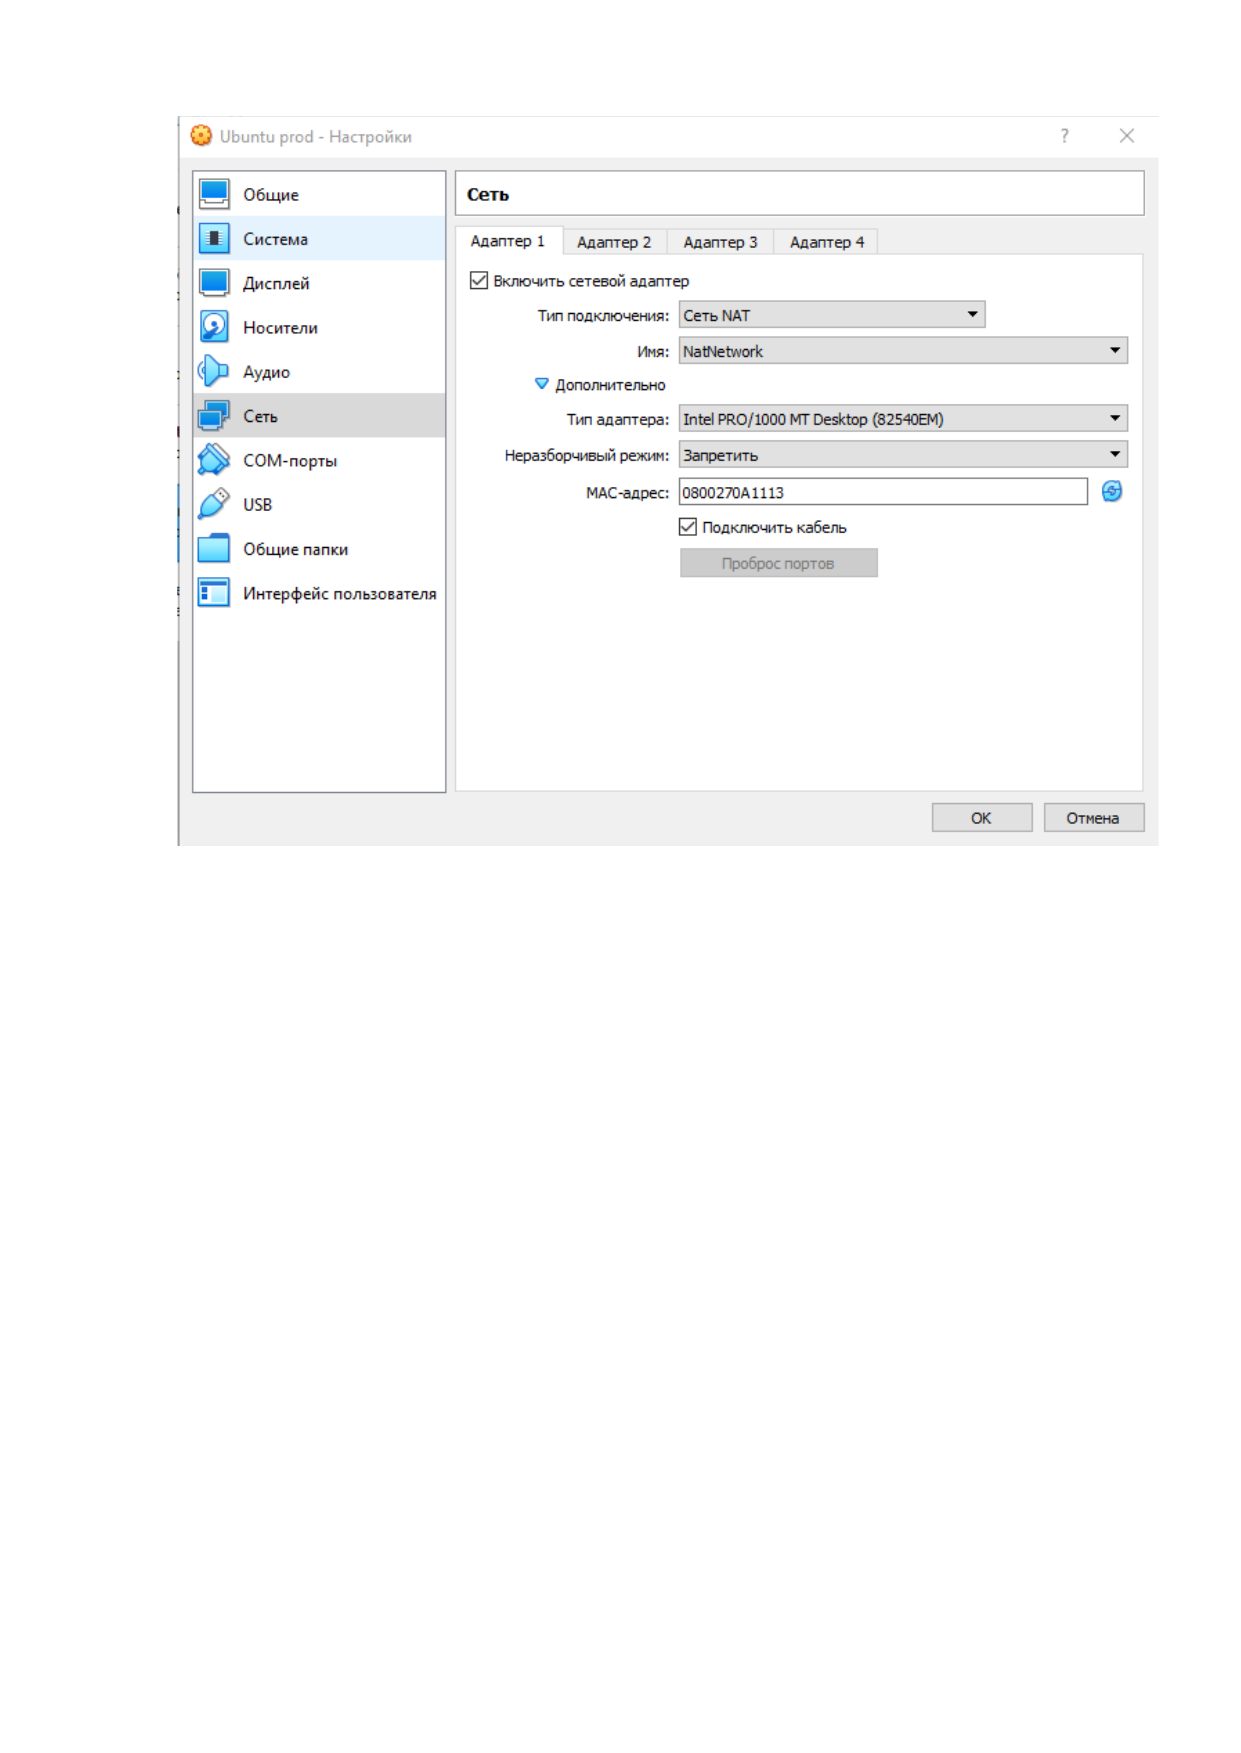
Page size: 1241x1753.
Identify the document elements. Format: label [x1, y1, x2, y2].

picture [177, 116, 1159, 846]
